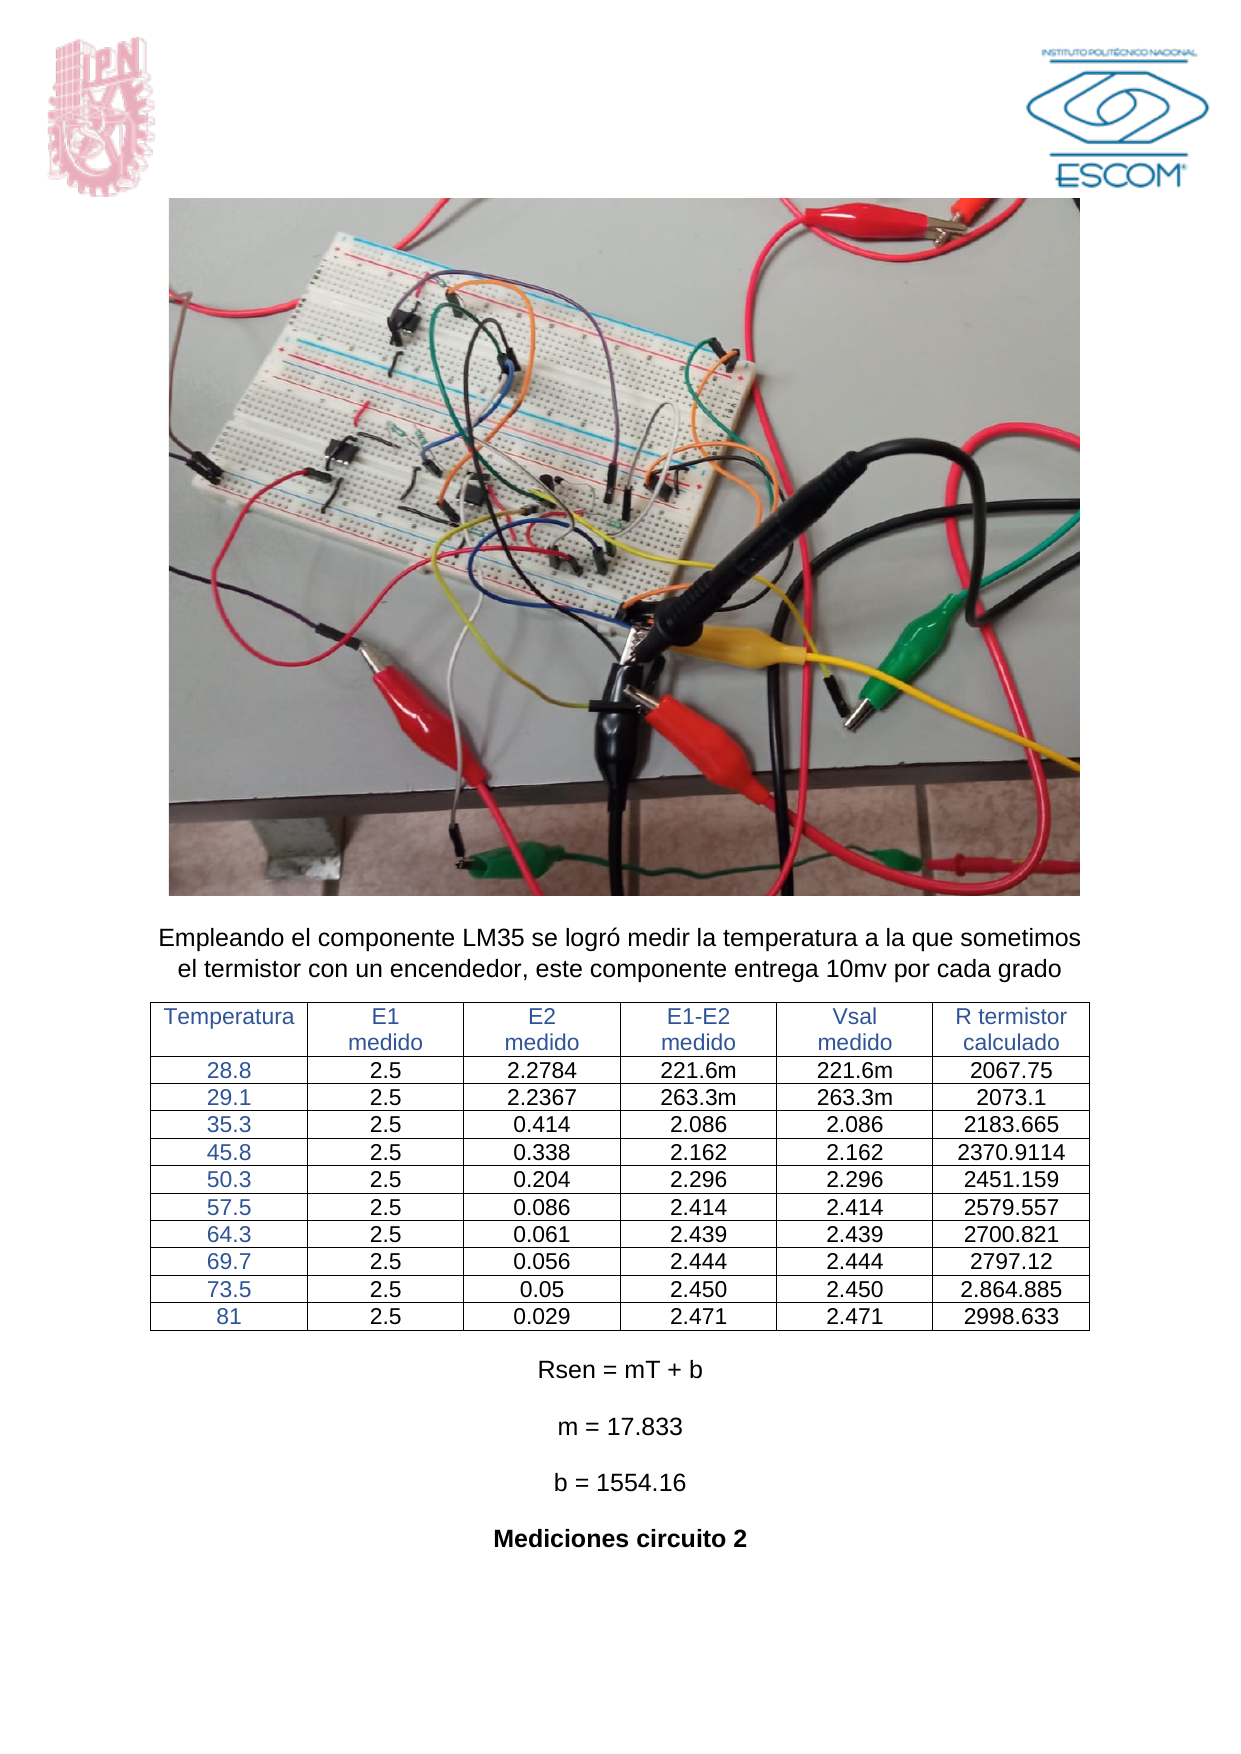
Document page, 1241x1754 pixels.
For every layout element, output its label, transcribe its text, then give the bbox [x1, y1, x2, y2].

table_cell 0.086 [464, 1194, 620, 1220]
table_cell 2073.1 [933, 1084, 1089, 1110]
table_cell 2579.557 [933, 1194, 1089, 1220]
table_cell 2370.9114 [933, 1139, 1089, 1165]
table_header R termistor calculado [933, 1003, 1089, 1056]
table_cell 0.029 [464, 1303, 620, 1329]
table_header E1-E2 medido [621, 1003, 776, 1056]
table_header Vsal medido [777, 1003, 932, 1056]
table_cell 2998.633 [933, 1303, 1089, 1329]
table_cell 2.2367 [464, 1084, 620, 1110]
table_cell 2.086 [777, 1111, 932, 1138]
table_cell 2797.12 [933, 1248, 1089, 1275]
table_cell 45.8 [151, 1139, 307, 1165]
table_cell 2.864.885 [933, 1276, 1089, 1302]
table_cell 2.5 [308, 1221, 463, 1247]
picture [1021, 45, 1214, 192]
table_cell 69.7 [151, 1248, 307, 1275]
table_cell 2.296 [777, 1166, 932, 1192]
table_cell 73.5 [151, 1276, 307, 1302]
table_cell 2.471 [621, 1303, 776, 1329]
table_cell 2.444 [777, 1248, 932, 1275]
text Mediciones circuito 2 [150, 1524, 1090, 1552]
table_header E2 medido [464, 1003, 620, 1056]
table_cell 2.5 [308, 1248, 463, 1275]
table_cell 2.296 [621, 1166, 776, 1192]
table_cell 2.5 [308, 1057, 463, 1083]
table_cell 2.5 [308, 1166, 463, 1192]
table_cell 0.338 [464, 1139, 620, 1165]
table_cell 0.061 [464, 1221, 620, 1247]
table_cell 2.439 [621, 1221, 776, 1247]
table_cell 263.3m [777, 1084, 932, 1110]
table_cell 0.414 [464, 1111, 620, 1138]
table_cell 2.471 [777, 1303, 932, 1329]
table_cell 2700.821 [933, 1221, 1089, 1247]
table_cell 2.450 [621, 1276, 776, 1302]
table_cell 0.056 [464, 1248, 620, 1275]
table_cell 2.162 [777, 1139, 932, 1165]
table_cell 29.1 [151, 1084, 307, 1110]
table_header E1 medido [308, 1003, 463, 1056]
text Empleando el componente LM35 se logró medir la temperatura a la que sometimos el termistor con un encendedor, este componente entrega 10mv por cada grado [150, 923, 1090, 983]
table_header Temperatura [151, 1003, 307, 1056]
text b = 1554.16 [150, 1468, 1090, 1496]
table_cell 2.439 [777, 1221, 932, 1247]
table_cell 28.8 [151, 1057, 307, 1083]
table_cell 2.5 [308, 1139, 463, 1165]
text Rsen = mT + b [150, 1356, 1090, 1384]
table_cell 64.3 [151, 1221, 307, 1247]
table_cell 2.5 [308, 1111, 463, 1138]
table_cell 221.6m [621, 1057, 776, 1083]
text m = 17.833 [150, 1412, 1090, 1440]
table_cell 0.05 [464, 1276, 620, 1302]
table_cell 2.5 [308, 1194, 463, 1220]
table_cell 2.086 [621, 1111, 776, 1138]
table_cell 221.6m [777, 1057, 932, 1083]
table_cell 2.414 [621, 1194, 776, 1220]
table_cell 2.162 [621, 1139, 776, 1165]
table_cell 35.3 [151, 1111, 307, 1138]
table_cell 2183.665 [933, 1111, 1089, 1138]
table_cell 50.3 [151, 1166, 307, 1192]
table_cell 0.204 [464, 1166, 620, 1192]
table_cell 2451.159 [933, 1166, 1089, 1192]
table_cell 2067.75 [933, 1057, 1089, 1083]
table_cell 263.3m [621, 1084, 776, 1110]
table_cell 57.5 [151, 1194, 307, 1220]
table_cell 2.450 [777, 1276, 932, 1302]
table_cell 81 [151, 1303, 307, 1329]
picture [47, 37, 156, 197]
table_cell 2.414 [777, 1194, 932, 1220]
table_cell 2.2784 [464, 1057, 620, 1083]
table_cell 2.5 [308, 1303, 463, 1329]
table_cell 2.444 [621, 1248, 776, 1275]
table_cell 2.5 [308, 1084, 463, 1110]
table_cell 2.5 [308, 1276, 463, 1302]
